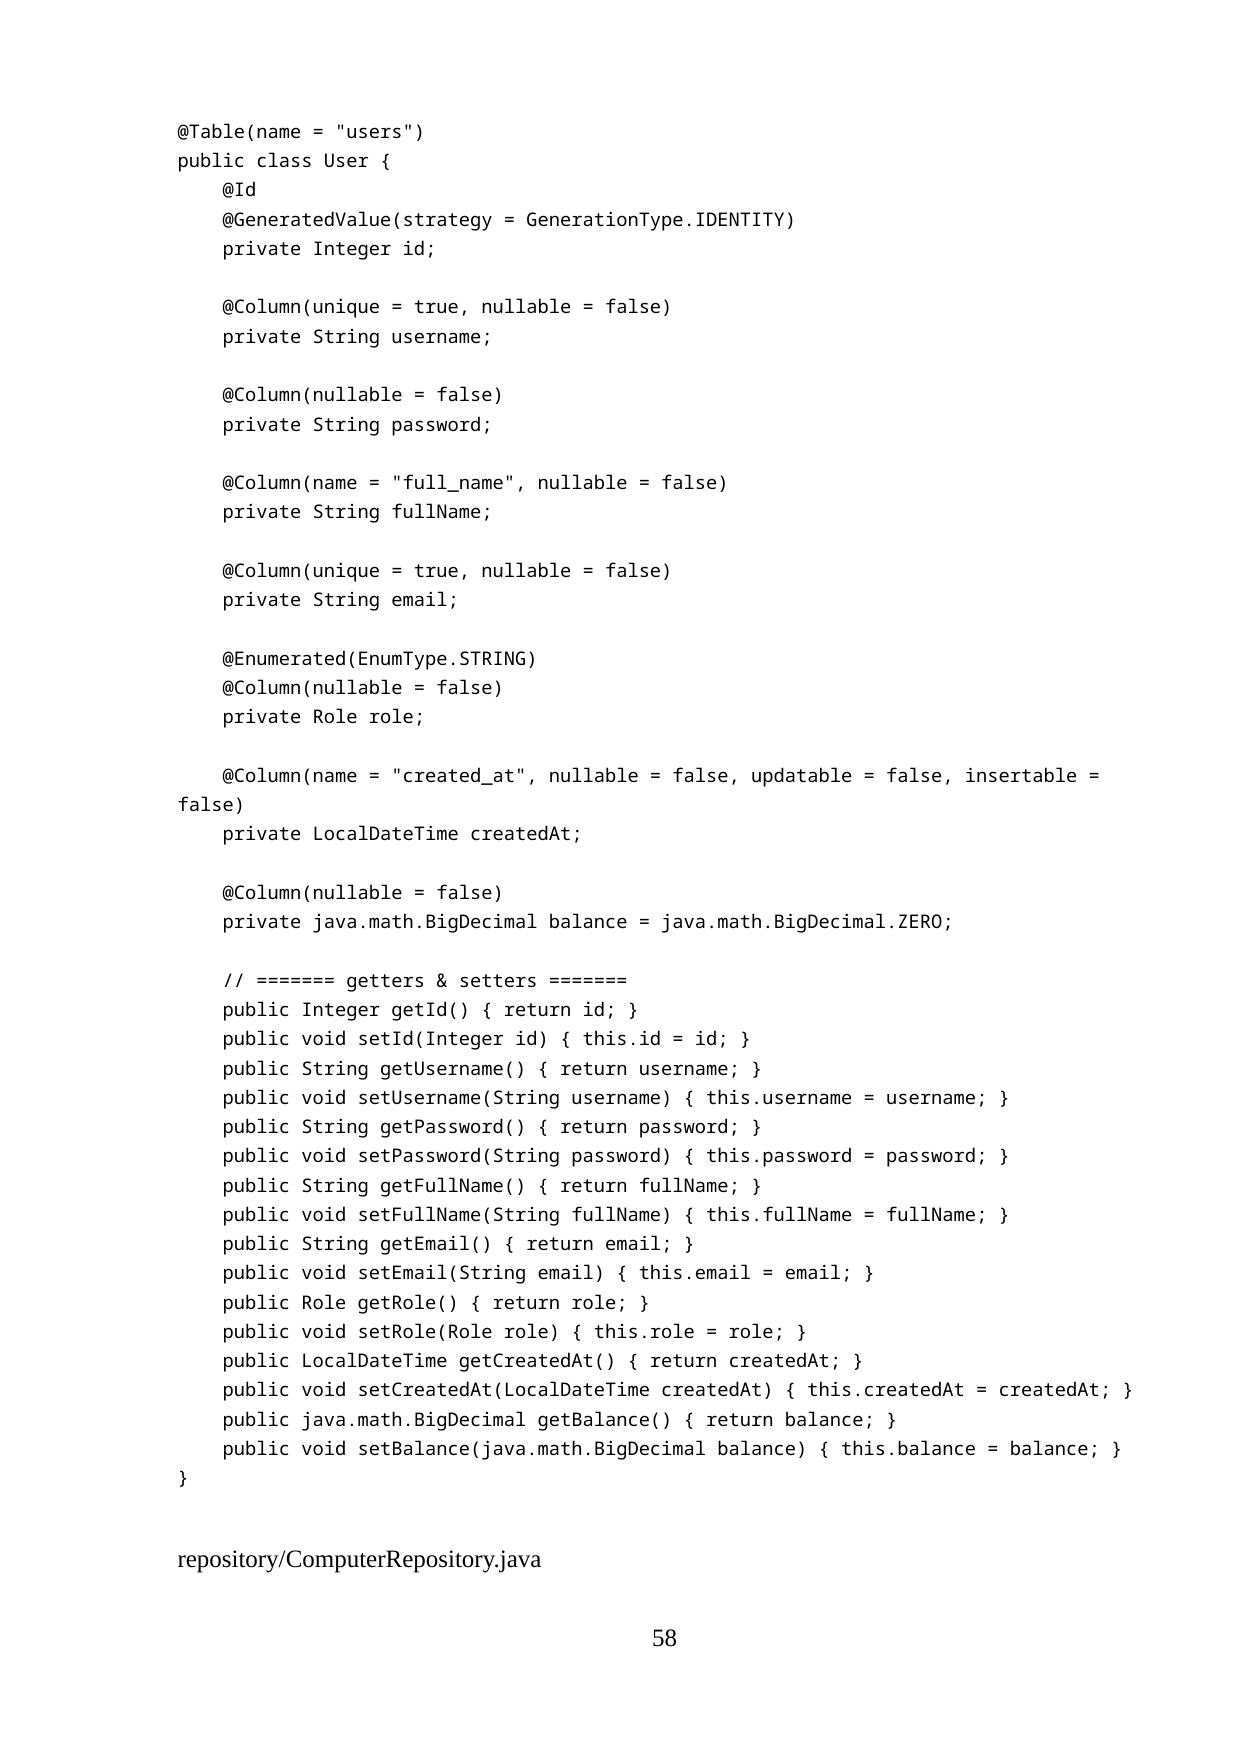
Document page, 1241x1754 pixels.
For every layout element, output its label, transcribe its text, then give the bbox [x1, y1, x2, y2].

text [177, 118, 1152, 1523]
text repository/ComputerRepository.java [177, 1544, 1152, 1573]
